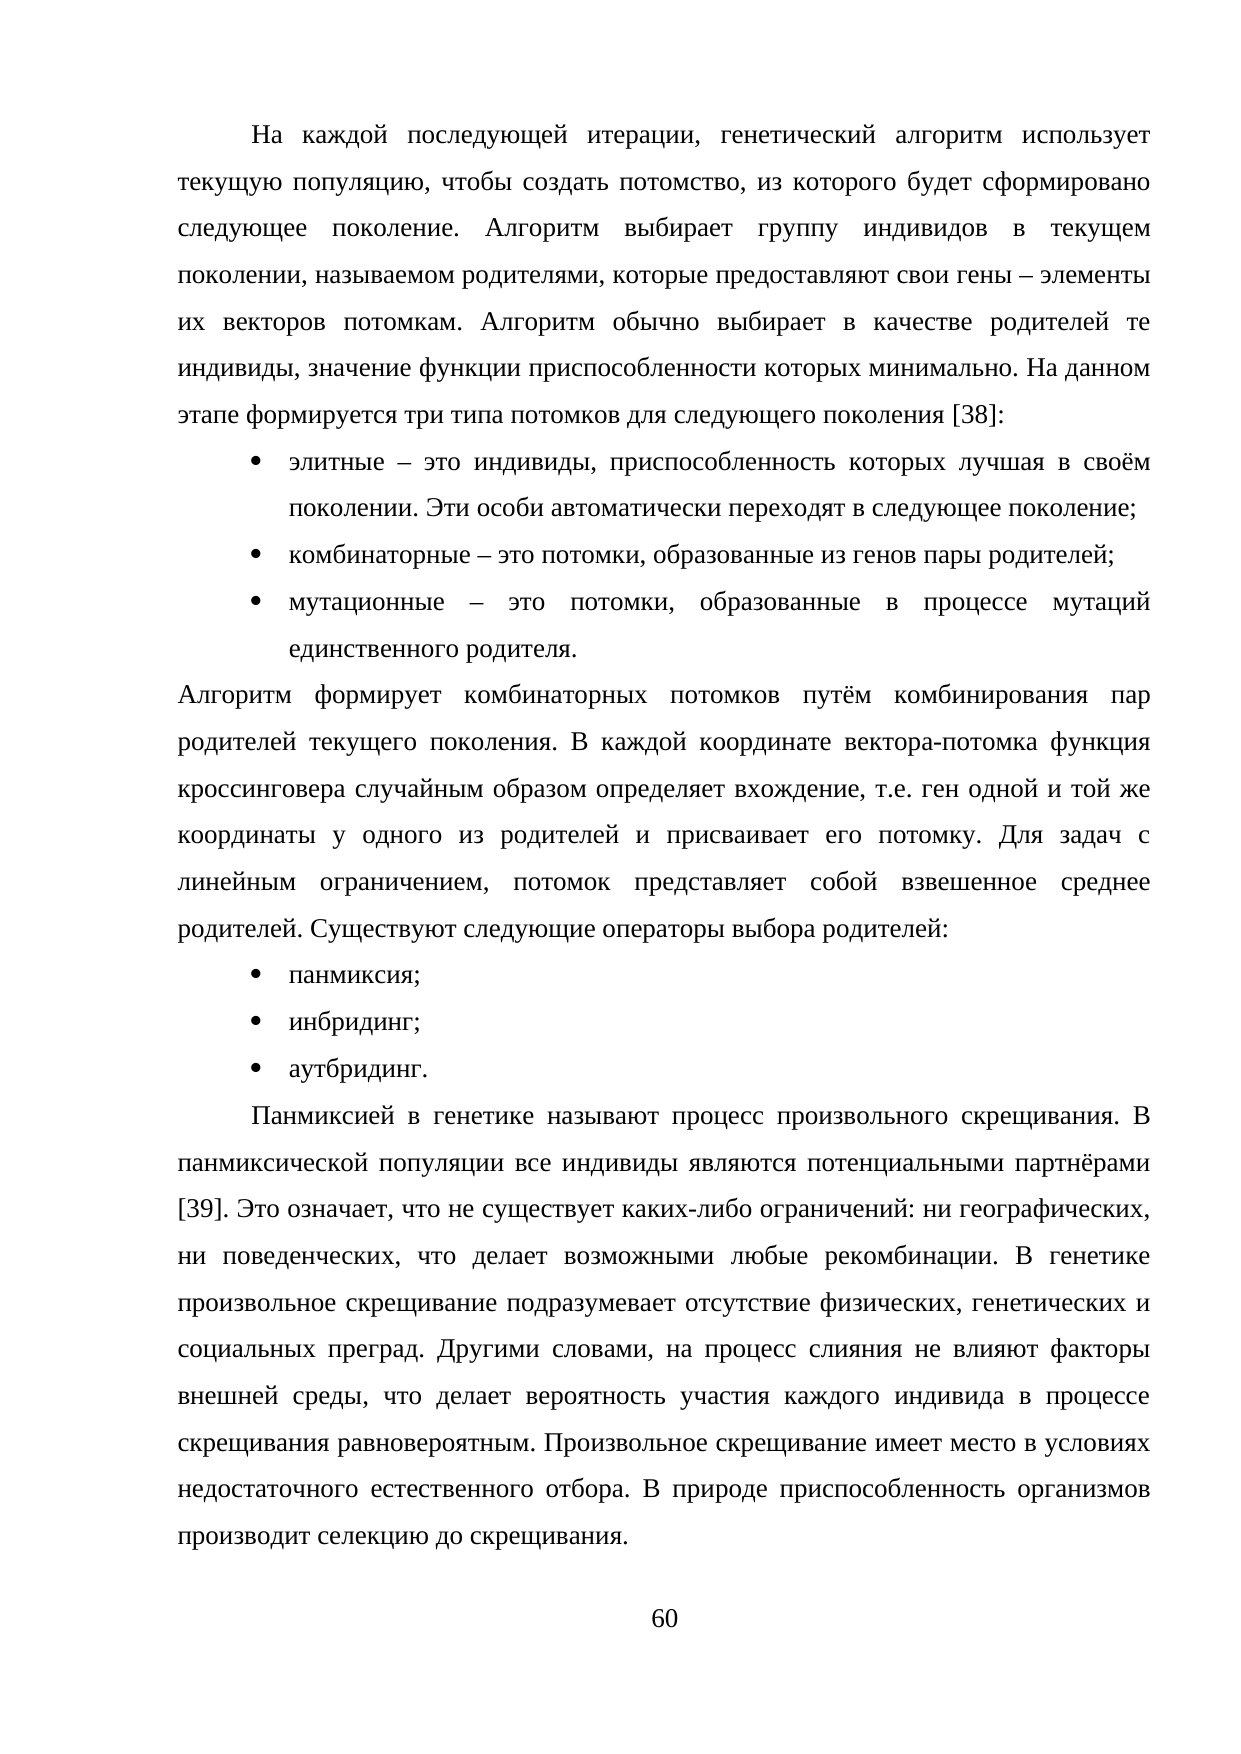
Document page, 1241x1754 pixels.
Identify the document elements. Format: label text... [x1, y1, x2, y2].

text Панмиксией в генетике называют процесс произвольного скрещивания. В панмиксической популяции все индивиды являются потенциальными партнёрами . Это означает, что не существует каких-либо ограничений: ни географических, ни поведенческих, что делает возможными любые рекомбинации. В генетике произвольное скрещивание подразумевает отсутствие физических, генетических и социальных преград. Другими словами, на процесс слияния не влияют факторы внешней среды, что делает вероятность участия каждого индивида в процессе скрещивания равновероятным. Произвольное скрещивание имеет место в условиях недостаточного естественного отбора. В природе приспособленность организмов производит селекцию до скрещивания. [177, 1099, 1152, 1550]
list инбридинг; [251, 1005, 1152, 1037]
list комбинаторные – это потомки, образованные из генов пары родителей; [251, 538, 1152, 569]
list элитные – это индивиды, приспособленность которых лучшая в своём поколении. Эти особи автоматически переходят в следующее поколение; [251, 445, 1152, 523]
text На каждой последующей итерации, генетический алгоритм использует текущую популяцию, чтобы создать потомство, из которого будет сформировано следующее поколение. Алгоритм выбирает группу индивидов в текущем поколении, называемом родителями, которые предоставляют свои гены – элементы их векторов потомкам. Алгоритм обычно выбирает в качестве родителей те индивиды, значение функции приспособленности которых минимально. На данном этапе формируется три типа потомков для следующего поколения : [177, 118, 1152, 429]
text Алгоритм формирует комбинаторных потомков путём комбинирования пар родителей текущего поколения. В каждой координате вектора-потомка функция кроссинговера случайным образом определяет вхождение, т.е. ген одной и той же координаты у одного из родителей и присваивает его потомку. Для задач с линейным ограничением, потомок представляет собой взвешенное среднее родителей. Существуют следующие операторы выбора родителей: [177, 678, 1152, 943]
list аутбридинг. [251, 1052, 1152, 1083]
list мутационные – это потомки, образованные в процессе мутаций единственного родителя. [251, 585, 1152, 663]
list панмиксия; [251, 958, 1152, 990]
